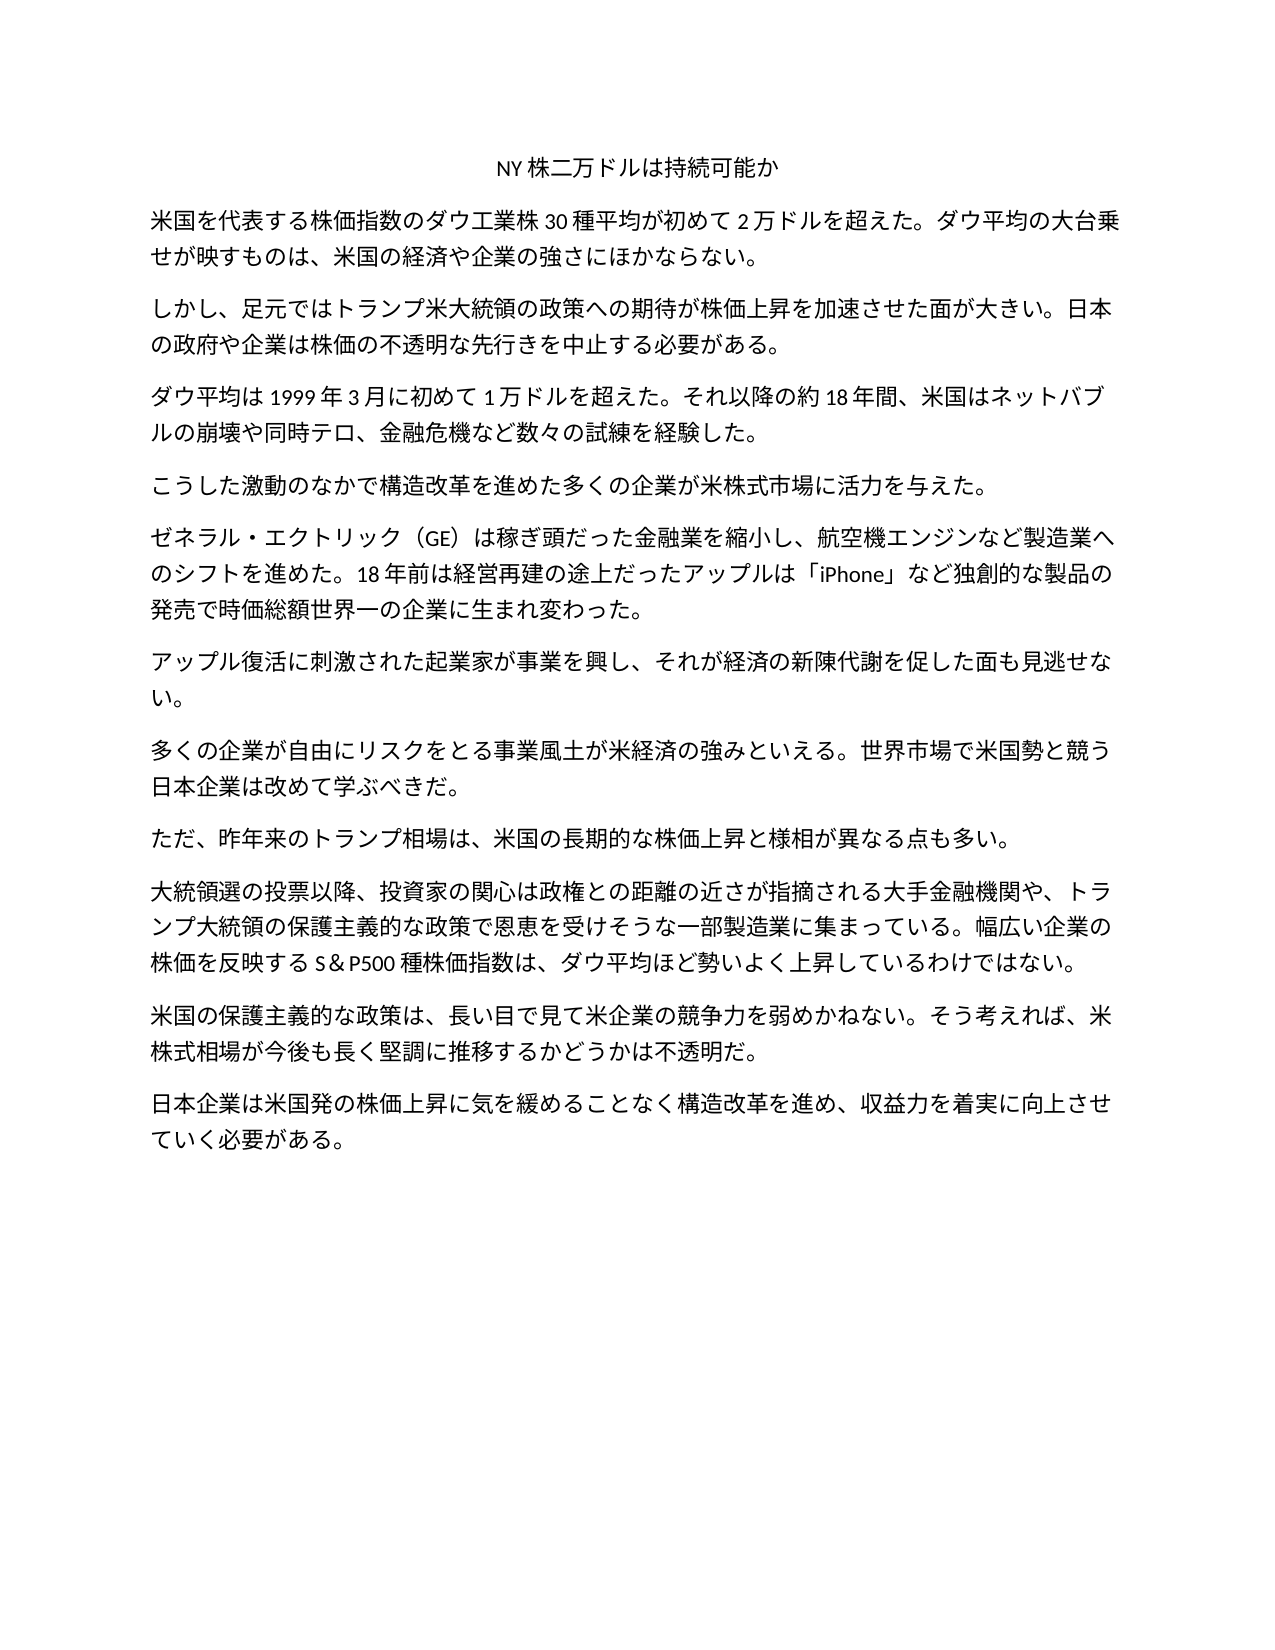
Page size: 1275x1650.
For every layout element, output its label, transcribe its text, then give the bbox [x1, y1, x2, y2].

text こうした激動のなかで構造改革を進めた多くの企業が米株式市場に活力を与えた。 [150, 467, 1125, 501]
text ただ、昨年来のトランプ相場は、米国の長期的な株価上昇と様相が異なる点も多い。 [150, 821, 1125, 854]
text ダウ平均は1999年3月に初めて1万ドルを超えた。それ以降の約18年間、米国はネットバブルの崩壊や同時テロ、金融危機など数々の試練を経験した。 [150, 379, 1125, 448]
text 多くの企業が自由にリスクをとる事業風土が米経済の強みといえる。世界市場で米国勢と競う日本企業は改めて学ぶべきだ。 [150, 732, 1125, 802]
text アップル復活に刺激された起業家が事業を興し、それが経済の新陳代謝を促した面も見逃せない。 [150, 644, 1125, 713]
text ゼネラル・エクトリック（GE）は稼ぎ頭だった金融業を縮小し、航空機エンジンなど製造業へのシフトを進めた。18年前は経営再建の途上だったアップルは「iPhone」など独創的な製品の発売で時価総額世界一の企業に生まれ変わった。 [150, 520, 1125, 625]
text 日本企業は米国発の株価上昇に気を緩めることなく構造改革を進め、収益力を着実に向上させていく必要がある。 [150, 1086, 1125, 1155]
text NY株二万ドルは持続可能か [150, 150, 1125, 183]
text 米国の保護主義的な政策は、長い目で見て米企業の競争力を弱めかねない。そう考えれば、米株式相場が今後も長く堅調に推移するかどうかは不透明だ。 [150, 997, 1125, 1067]
text 大統領選の投票以降、投資家の関心は政権との距離の近さが指摘される大手金融機関や、トランプ大統領の保護主義的な政策で恩恵を受けそうな一部製造業に集まっている。幅広い企業の株価を反映するS＆P500種株価指数は、ダウ平均ほど勢いよく上昇しているわけではない。 [150, 873, 1125, 978]
text 米国を代表する株価指数のダウ工業株30種平均が初めて2万ドルを超えた。ダウ平均の大台乗せが映すものは、米国の経済や企業の強さにほかならない。 [150, 202, 1125, 272]
text しかし、足元ではトランプ米大統領の政策への期待が株価上昇を加速させた面が大きい。日本の政府や企業は株価の不透明な先行きを中止する必要がある。 [150, 291, 1125, 360]
